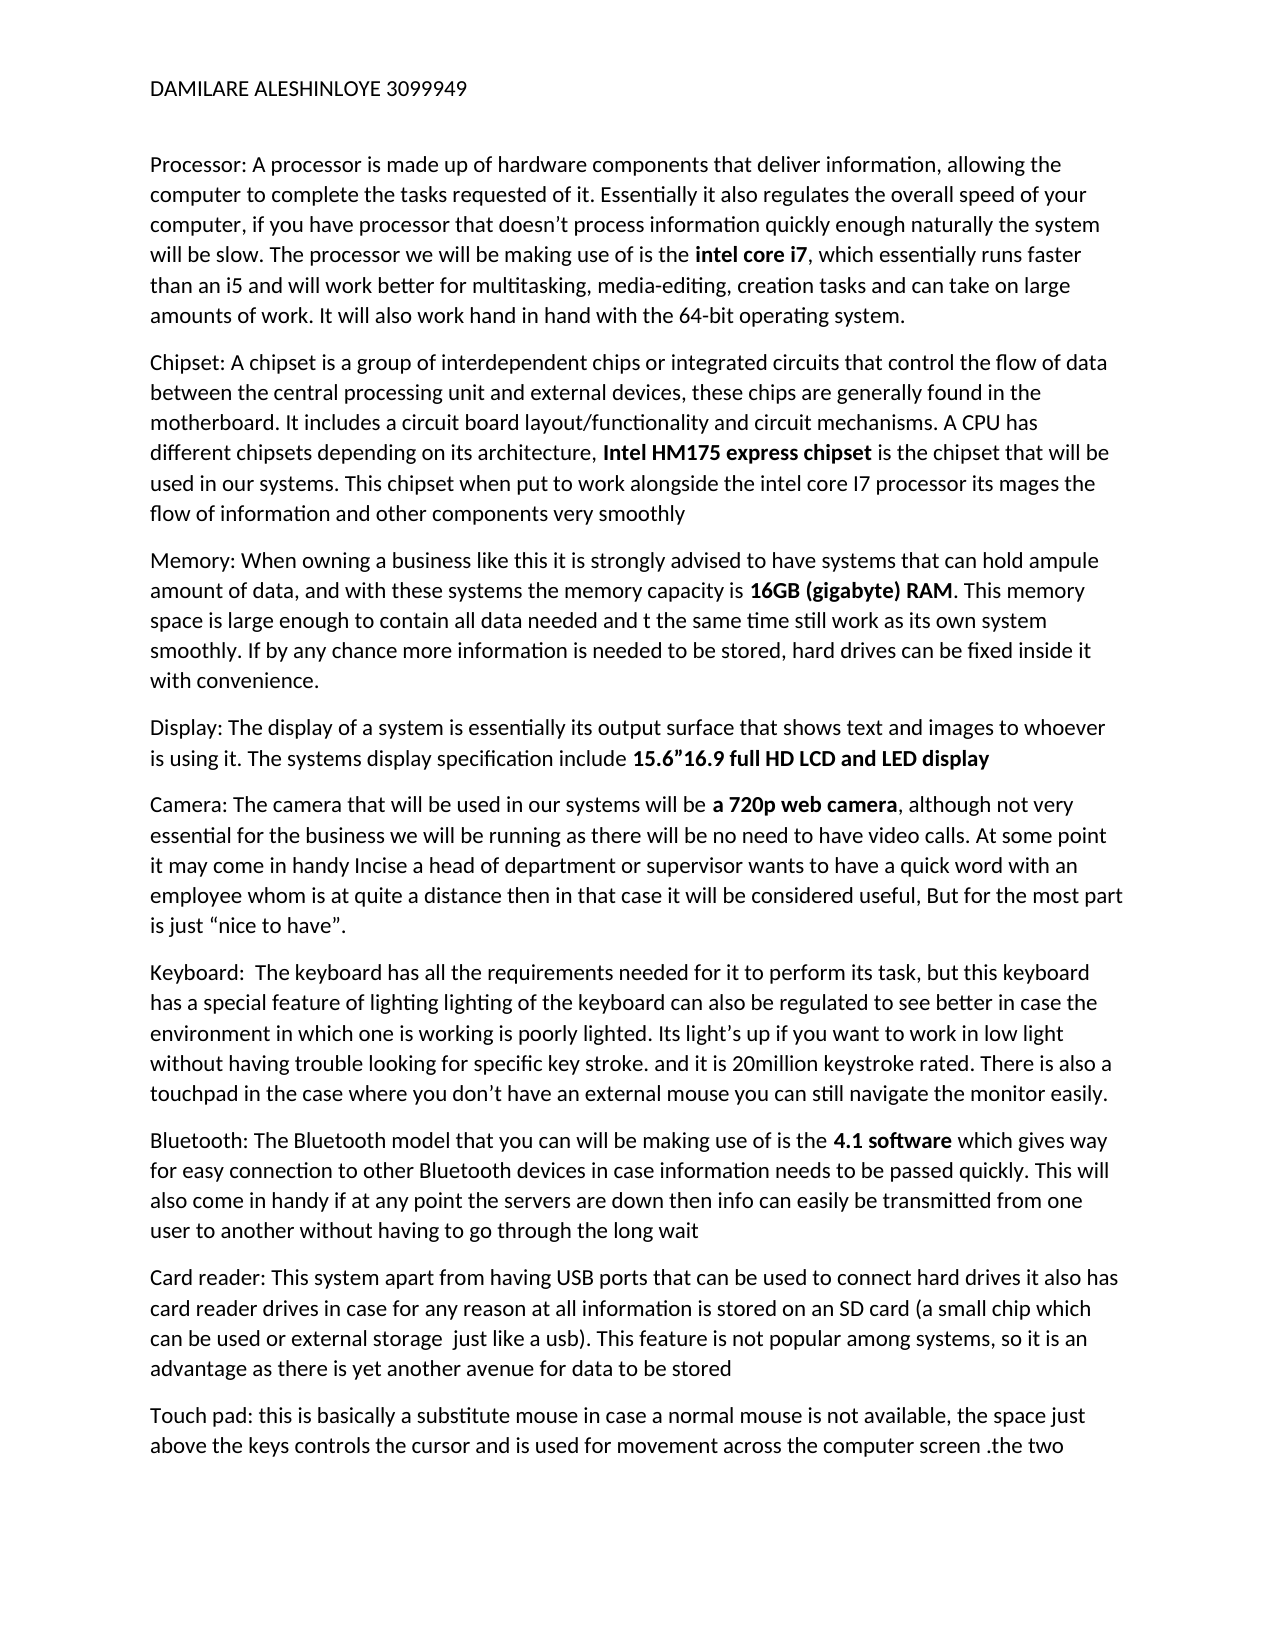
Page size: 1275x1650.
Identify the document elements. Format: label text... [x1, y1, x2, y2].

text Processor: A processor is made up of hardware components that deliver information, allowing the computer to complete the tasks requested of it. Essentially it also regulates the overall speed of your computer, if you have processor that doesn’t process information quickly enough naturally the system will be slow. The processor we will be making use of is the intel core i7, which essentially runs faster than an i5 and will work better for multitasking, media-editing, creation tasks and can take on large amounts of work. It will also work hand in hand with the 64-bit operating system. [150, 150, 1125, 329]
text Chipset: A chipset is a group of interdependent chips or integrated circuits that control the flow of data between the central processing unit and external devices, these chips are generally found in the motherboard. It includes a circuit board layout/functionality and circuit mechanisms. A CPU has different chipsets depending on its architecture, Intel HM175 express chipset is the chipset that will be used in our systems. This chipset when put to work alongside the intel core I7 processor its mages the flow of information and other components very smoothly [150, 348, 1125, 527]
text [150, 1401, 1125, 1459]
text Camera: The camera that will be used in our systems will be a 720p web camera, although not very essential for the business we will be running as there will be no need to have video calls. At some point it may come in handy Incise a head of department or supervisor wants to have a quick word with an employee whom is at quite a distance then in that case it will be considered useful, But for the most part is just “nice to have”. [150, 791, 1125, 939]
text Display: The display of a system is essentially its output surface that shows text and images to whoever is using it. The systems display specification include 15.6”16.9 full HD LCD and LED display [150, 713, 1125, 772]
text Keyboard: The keyboard has all the requirements needed for it to perform its task, but this keyboard has a special feature of lighting lighting of the keyboard can also be regulated to see better in case the environment in which one is working is poorly lighted. Its light’s up if you want to work in low light without having trouble looking for specific key stroke. and it is 20million keystroke rated. There is also a touchpad in the case where you don’t have an external mouse you can still navigate the monitor easily. [150, 958, 1125, 1107]
text Memory: When owning a business like this it is strongly advised to have systems that can hold ampule amount of data, and with these systems the memory capacity is 16GB (gigabyte) RAM. This memory space is large enough to contain all data needed and t the same time still work as its own system smoothly. If by any chance more information is needed to be stored, hard drives can be fixed inside it with convenience. [150, 546, 1125, 695]
text Card reader: This system apart from having USB ports that can be used to connect hard drives it also has card reader drives in case for any reason at all information is stored on an SD card (a small chip which can be used or external storage just like a usb). This feature is not popular among systems, so it is an advantage as there is yet another avenue for data to be stored [150, 1263, 1125, 1382]
text Bluetooth: The Bluetooth model that you can will be making use of is the 4.1 software which gives way for easy connection to other Bluetooth devices in case information needs to be passed quickly. This will also come in handy if at any point the servers are down then info can easily be transmitted from one user to another without having to go through the long wait [150, 1126, 1125, 1245]
